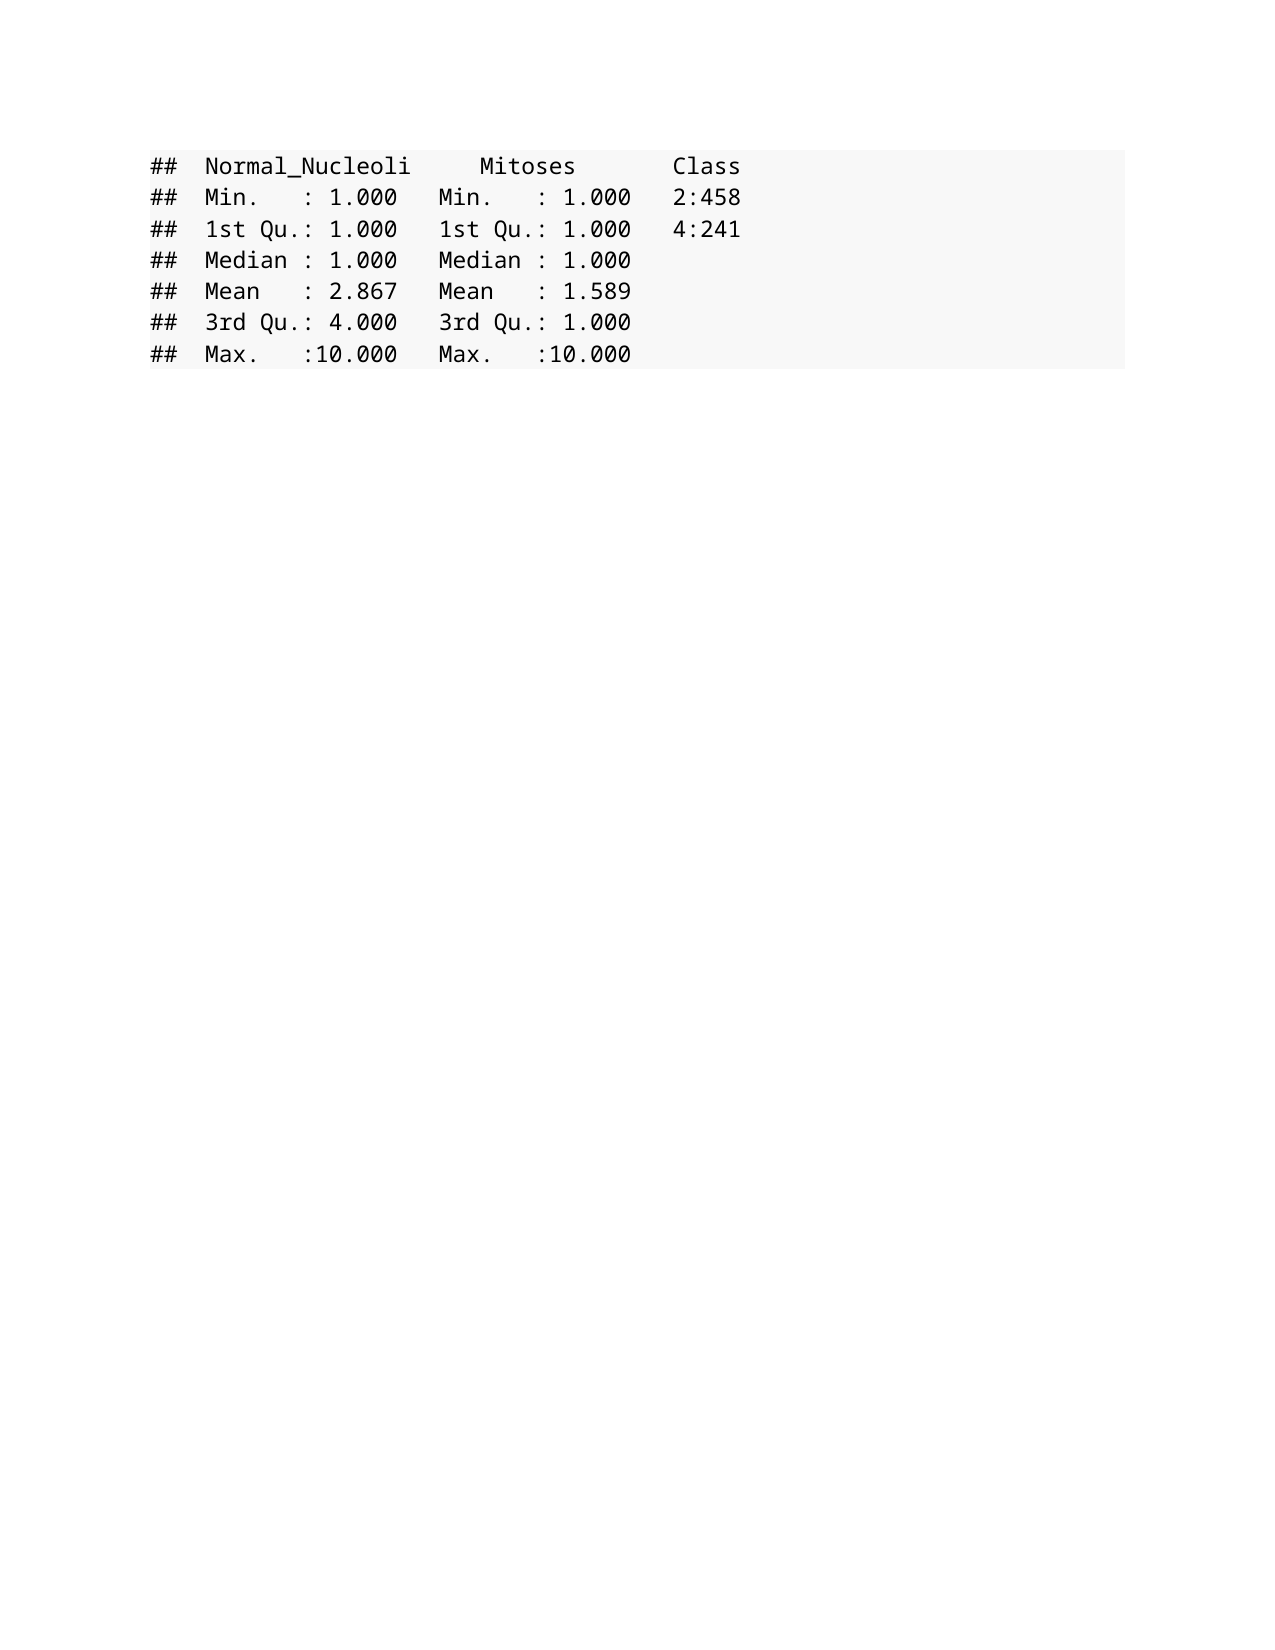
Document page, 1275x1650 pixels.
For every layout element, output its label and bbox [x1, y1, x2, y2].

text [150, 150, 1125, 369]
